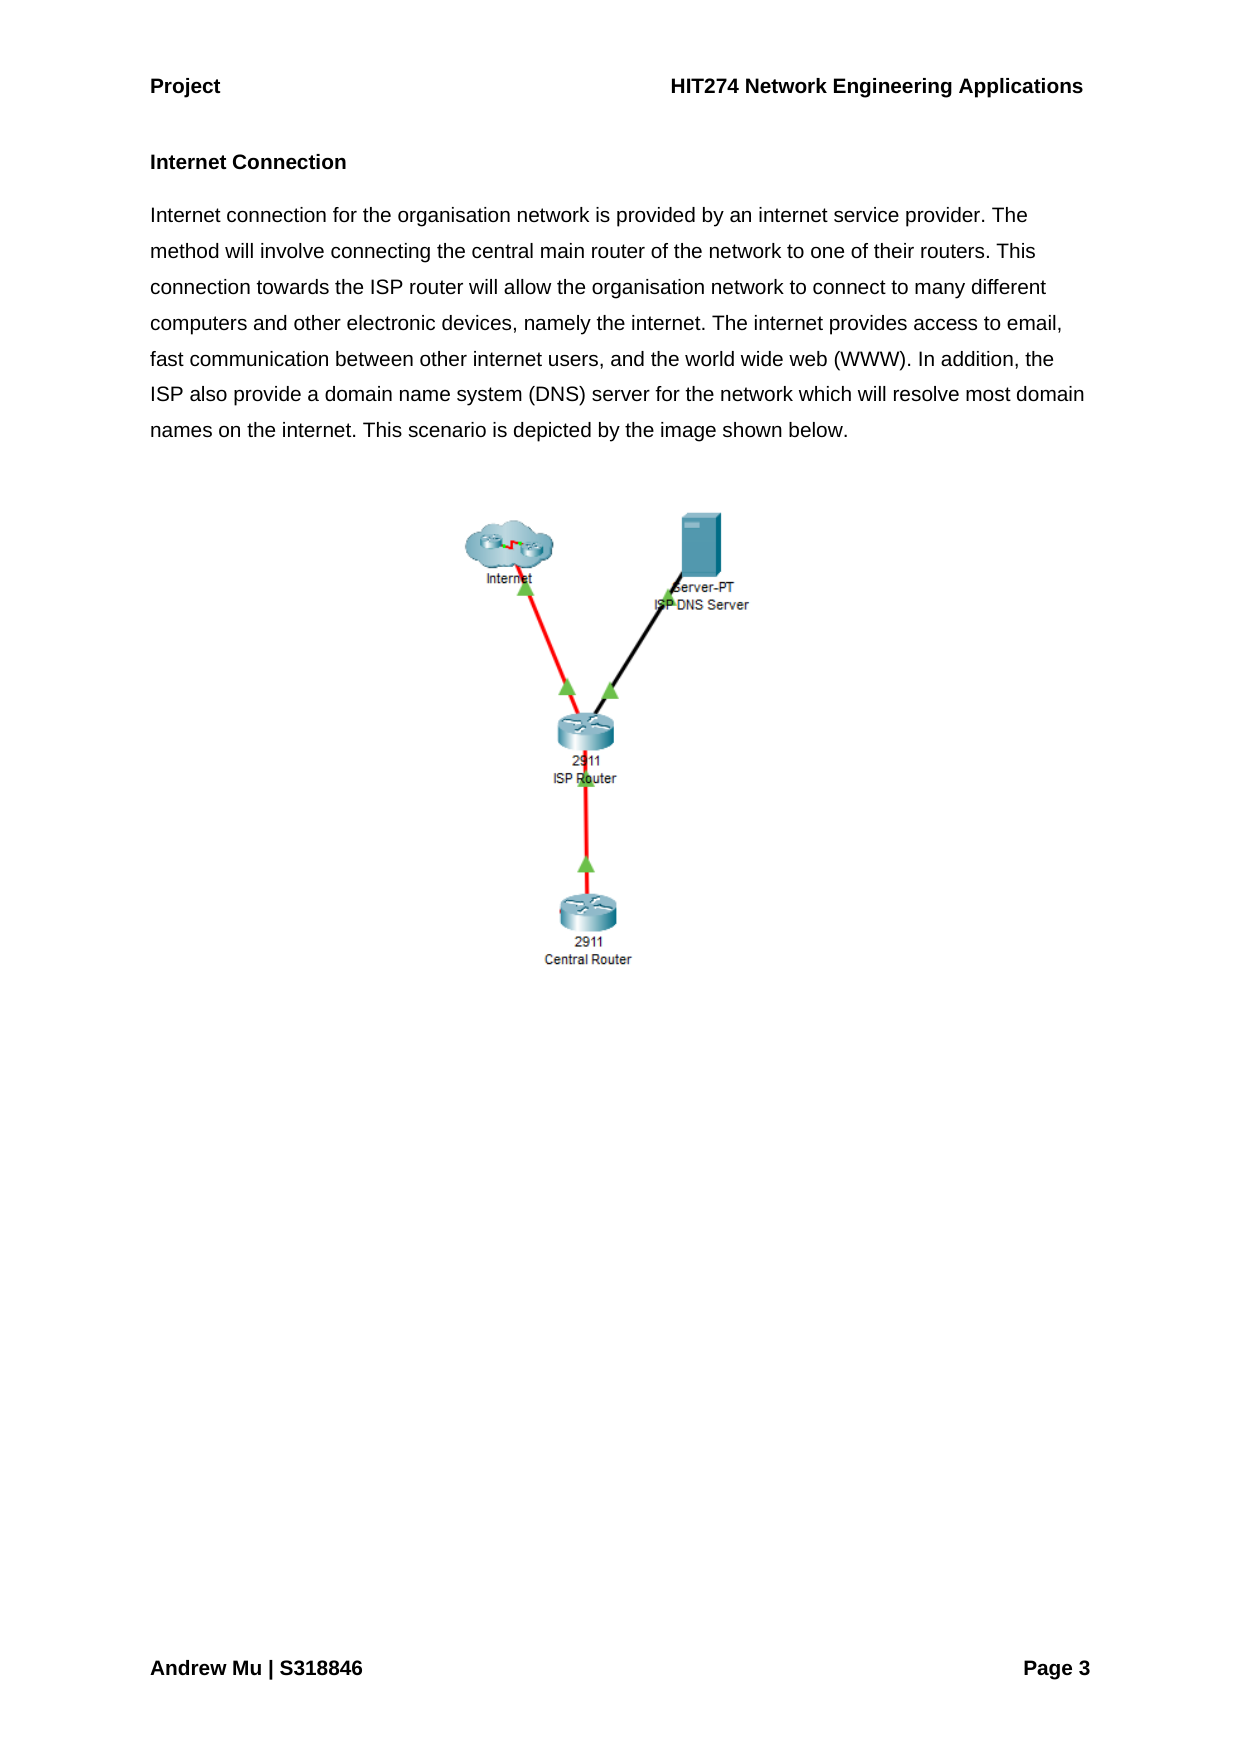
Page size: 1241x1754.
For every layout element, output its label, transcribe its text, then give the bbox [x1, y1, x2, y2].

text Internet connection for the organisation network is provided by an internet service provider. The method will involve connecting the central main router of the network to one of their routers. This connection towards the ISP router will allow the organisation network to connect to many different computers and other electronic devices, namely the internet. The internet provides access to email, fast communication between other internet users, and the world wide web (WWW). In addition, the ISP also provide a domain name system (DNS) server for the network which will resolve most domain names on the internet. This scenario is depicted by the image shown below. [150, 203, 1090, 442]
picture [421, 484, 788, 997]
text Internet Connection [150, 150, 1090, 174]
